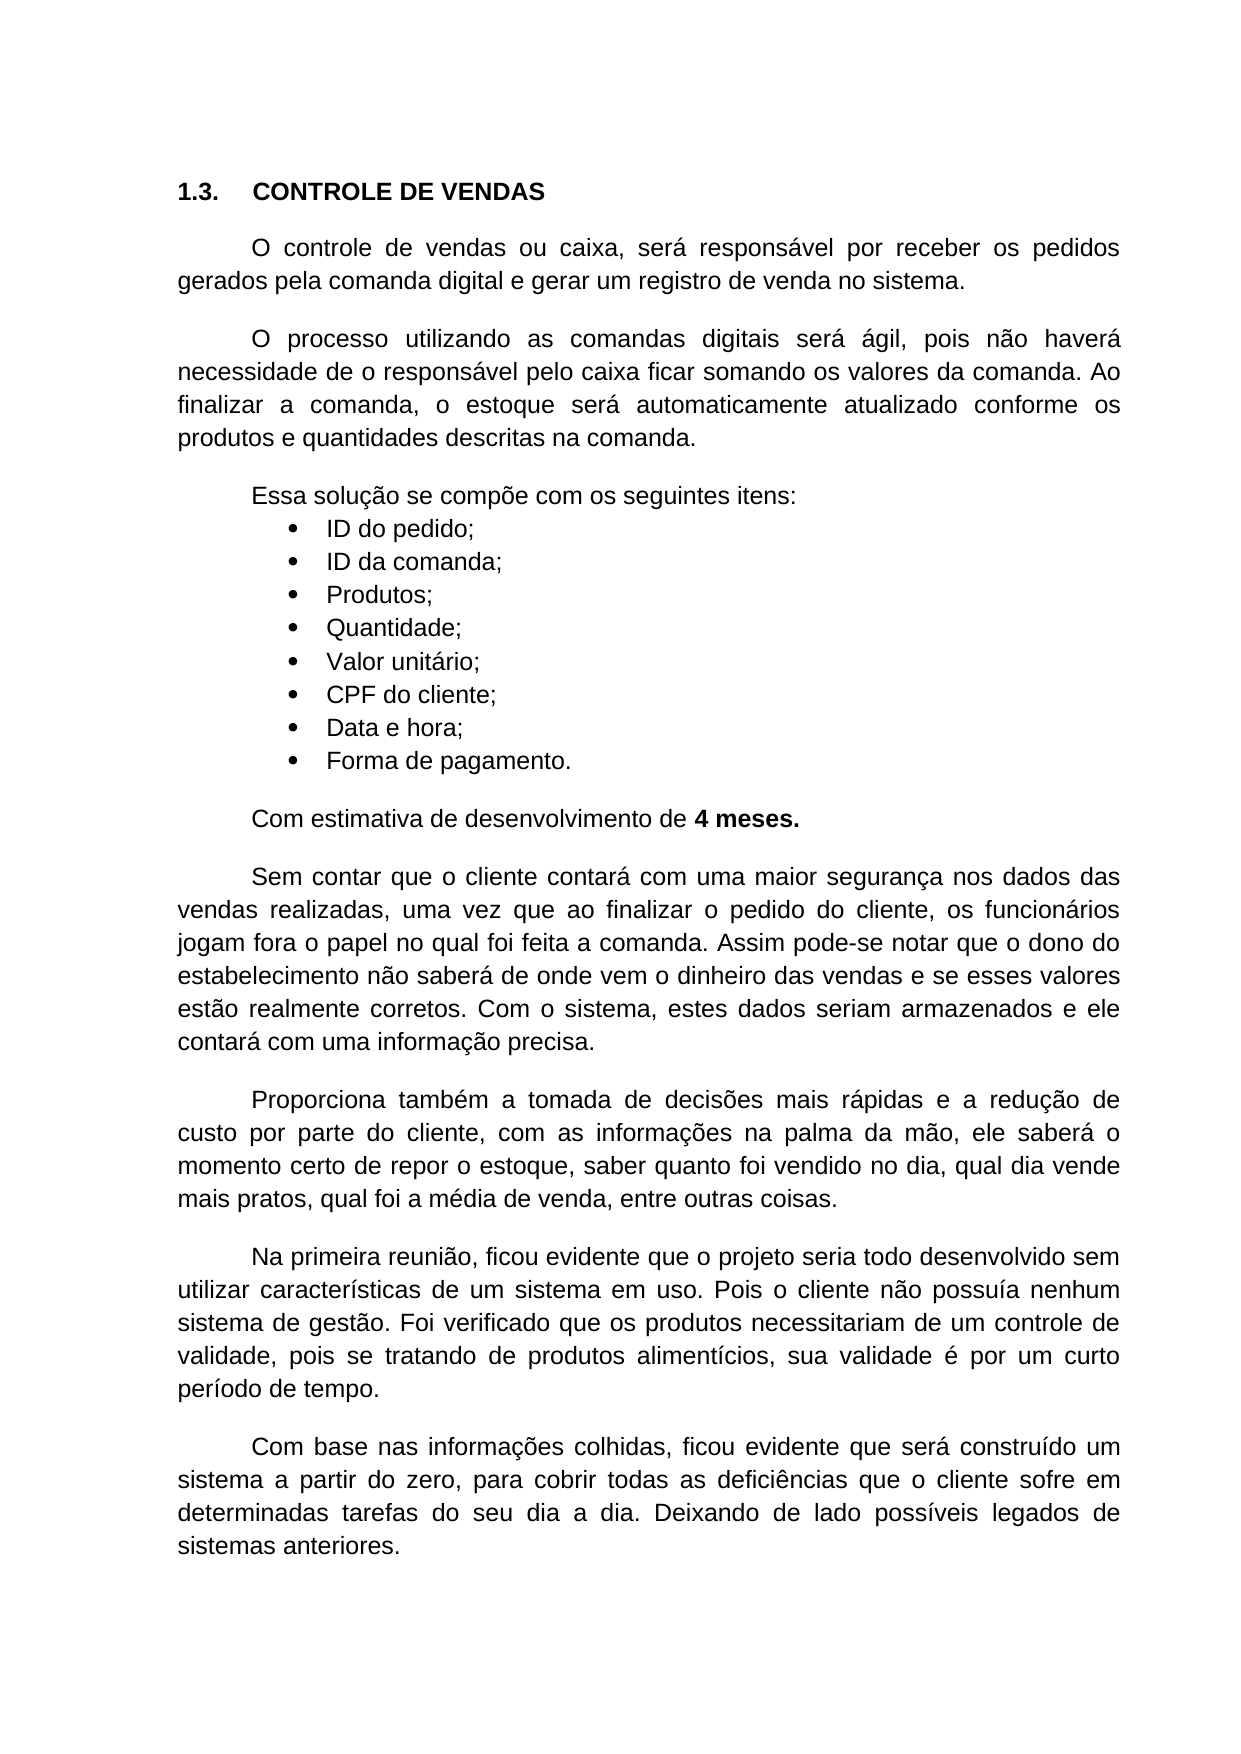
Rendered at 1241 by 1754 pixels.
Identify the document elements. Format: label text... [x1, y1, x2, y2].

list Forma de pagamento. [288, 746, 1122, 775]
list ID da comanda; [288, 547, 1122, 576]
list ID do pedido; [288, 514, 1122, 543]
text Sem contar que o cliente contará com uma maior segurança nos dados das vendas realizadas, uma vez que ao finalizar o pedido do cliente, os funcionários jogam fora o papel no qual foi feita a comanda. Assim pode-se notar que o dono do estabelecimento não saberá de onde vem o dinheiro das vendas e se esses valores estão realmente corretos. Com o sistema, estes dados seriam armazenados e ele contará com uma informação precisa. [177, 862, 1122, 1056]
list Produtos; [288, 580, 1122, 609]
text O processo utilizando as comandas digitais será ágil, pois não haverá necessidade de o responsável pelo caixa ficar somando os valores da comanda. Ao finalizar a comanda, o estoque será automaticamente atualizado conforme os produtos e quantidades descritas na comanda. [177, 324, 1122, 452]
text Com estimativa de desenvolvimento de 4 meses. [177, 804, 1122, 833]
text Com base nas informações colhidas, ficou evidente que será construído um sistema a partir do zero, para cobrir todas as deficiências que o cliente sofre em determinadas tarefas do seu dia a dia. Deixando de lado possíveis legados de sistemas anteriores. [177, 1432, 1122, 1560]
text Proporciona também a tomada de decisões mais rápidas e a redução de custo por parte do cliente, com as informações na palma da mão, ele saberá o momento certo de repor o estoque, saber quanto foi vendido no dia, qual dia vende mais pratos, qual foi a média de venda, entre outras coisas. [177, 1085, 1122, 1213]
text Na primeira reunião, ficou evidente que o projeto seria todo desenvolvido sem utilizar características de um sistema em uso. Pois o cliente não possuía nenhum sistema de gestão. Foi verificado que os produtos necessitariam de um controle de validade, pois se tratando de produtos alimentícios, sua validade é por um curto período de tempo. [177, 1242, 1122, 1403]
text Essa solução se compõe com os seguintes itens: [177, 481, 1122, 510]
text O controle de vendas ou caixa, será responsável por receber os pedidos gerados pela comanda digital e gerar um registro de venda no sistema. [177, 233, 1122, 294]
subtitle Controle de vendas [177, 177, 1122, 206]
list Quantidade; [288, 613, 1122, 642]
list CPF do cliente; [288, 679, 1122, 708]
list Valor unitário; [288, 646, 1122, 675]
list Data e hora; [288, 713, 1122, 742]
